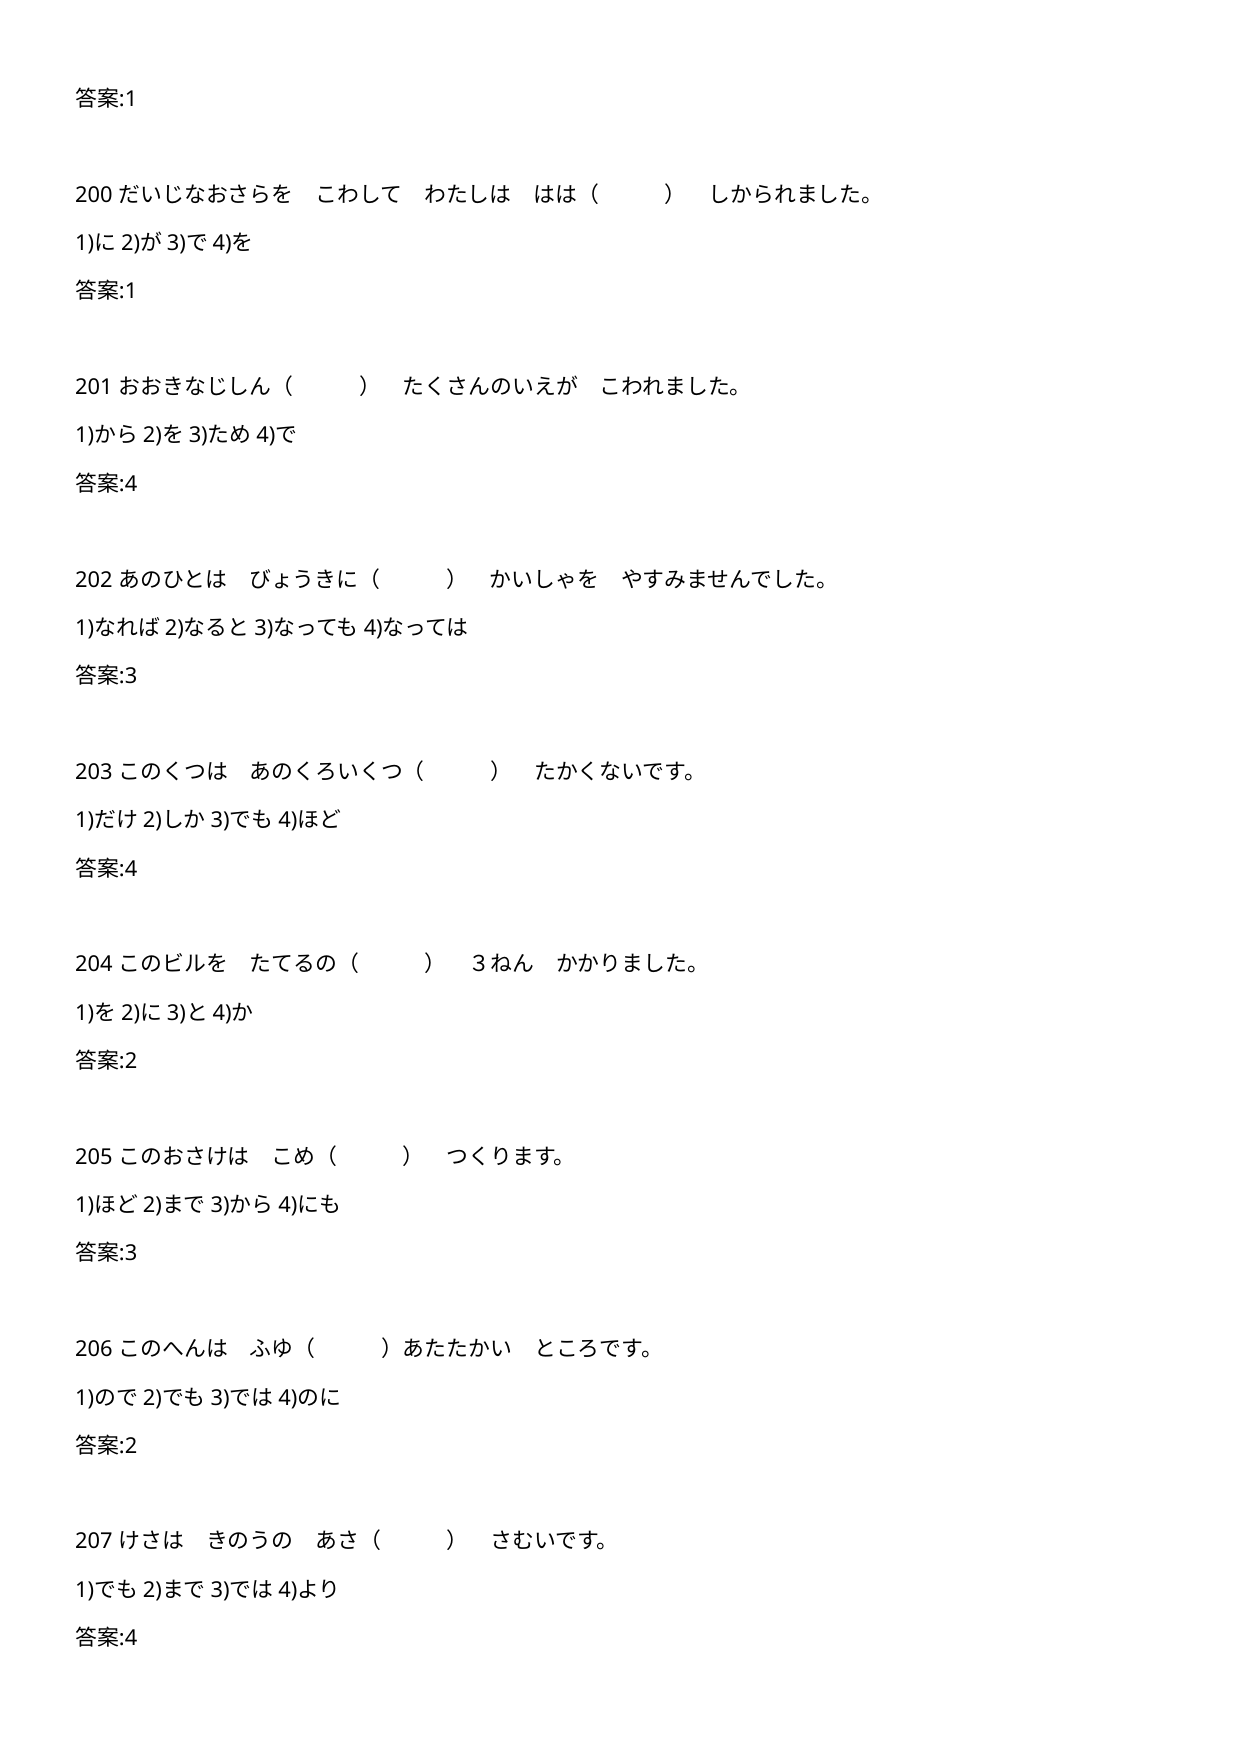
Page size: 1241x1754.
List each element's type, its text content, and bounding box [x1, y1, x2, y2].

text 1)でも 2)まで 3)では 4)より [75, 1572, 1165, 1604]
text 答案:3 [75, 658, 1165, 690]
text 1)に 2)が 3)で 4)を [75, 225, 1165, 257]
text 1)だけ 2)しか 3)でも 4)ほど [75, 802, 1165, 834]
text 207 けさは きのうの あさ（ ） さむいです。 [75, 1523, 1165, 1556]
text 答案:2 [75, 1427, 1165, 1460]
text 1)なれば 2)なると 3)なっても 4)なっては [75, 609, 1165, 642]
text 206 このへんは ふゆ（ ）あたたかい ところです。 [75, 1331, 1165, 1363]
text 答案:3 [75, 1235, 1165, 1268]
text 1)ほど 2)まで 3)から 4)にも [75, 1187, 1165, 1219]
text 答案:2 [75, 1043, 1165, 1075]
text 1)から 2)を 3)ため 4)で [75, 417, 1165, 450]
text 203 このくつは あのくろいくつ（ ） たかくないです。 [75, 754, 1165, 786]
text 202 あのひとは びょうきに（ ） かいしゃを やすみませんでした。 [75, 561, 1165, 594]
text 205 このおさけは こめ（ ） つくります。 [75, 1138, 1165, 1171]
text 答案:4 [75, 1620, 1165, 1652]
text 201 おおきなじしん（ ） たくさんのいえが こわれました。 [75, 369, 1165, 401]
text 1)ので 2)でも 3)では 4)のに [75, 1379, 1165, 1412]
text 1)を 2)に 3)と 4)か [75, 994, 1165, 1027]
text 答案:4 [75, 850, 1165, 883]
text 200 だいじなおさらを こわして わたしは はは（ ） しかられました。 [75, 176, 1165, 209]
text 答案:4 [75, 466, 1165, 498]
text 答案:1 [75, 273, 1165, 306]
text 204 このビルを たてるの（ ） ３ねん かかりました。 [75, 946, 1165, 978]
text 答案:1 [75, 81, 1165, 113]
